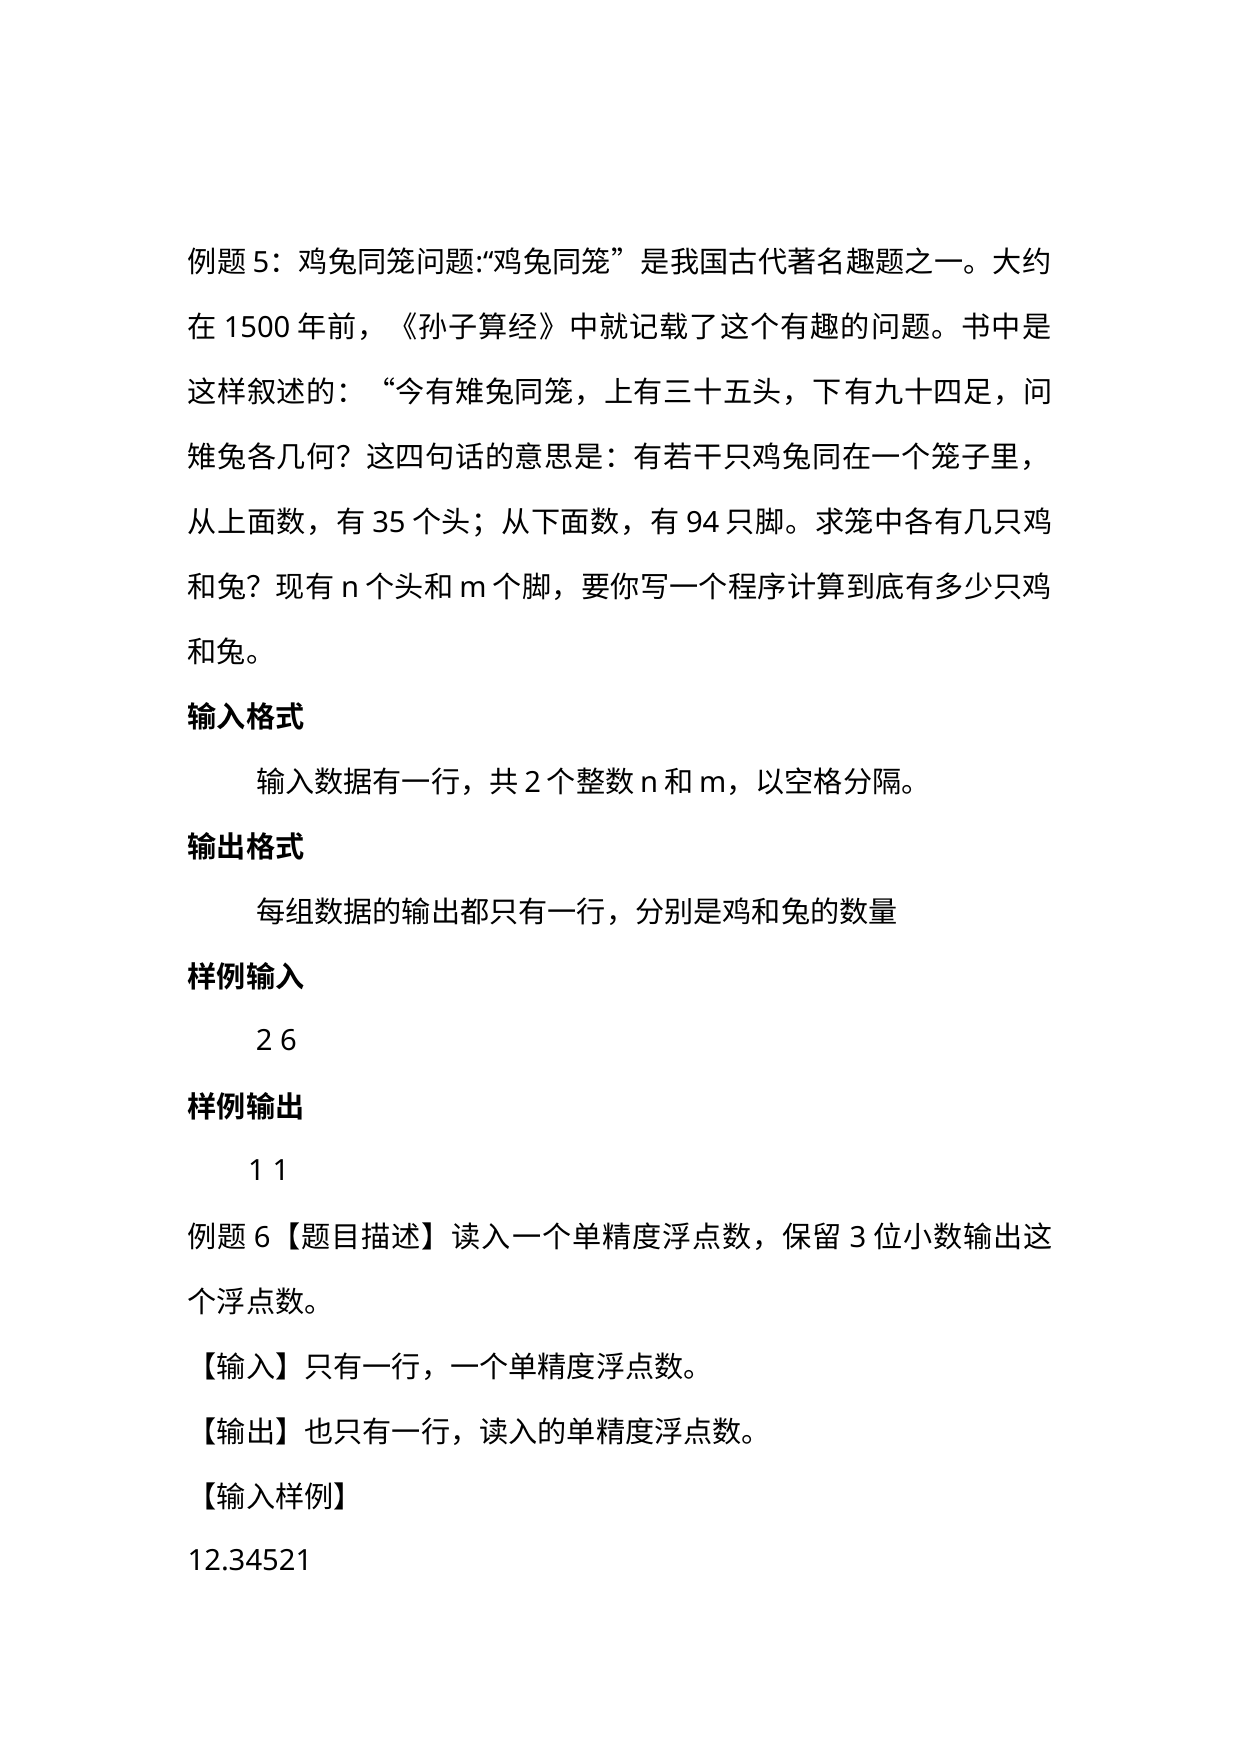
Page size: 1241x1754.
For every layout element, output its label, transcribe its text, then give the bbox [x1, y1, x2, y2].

text 每组数据的输出都只有一行，分别是鸡和兔的数量 [187, 877, 1053, 942]
text 12.34521 [187, 1527, 1053, 1592]
text 【输入】只有一行，一个单精度浮点数。 [187, 1332, 1053, 1397]
text 样例输入 [187, 942, 1053, 1007]
text 1 1 [187, 1137, 1053, 1202]
text 2 6 [187, 1007, 1053, 1072]
text 输出格式 [187, 812, 1053, 877]
text 【输入样例】 [187, 1462, 1053, 1527]
text 【输出】也只有一行，读入的单精度浮点数。 [187, 1397, 1053, 1462]
text 输入数据有一行，共2个整数n和m，以空格分隔。 [187, 747, 1053, 812]
text 样例输出 [187, 1072, 1053, 1137]
text 输入格式 [187, 682, 1053, 747]
text 例题5：鸡兔同笼问题:“鸡兔同笼”是我国古代著名趣题之一。大约在1500年前，《孙子算经》中就记载了这个有趣的问题。书中是这样叙述的：“今有雉兔同笼，上有三十五头，下有九十四足，问雉兔各几何？这四句话的意思是：有若干只鸡兔同在一个笼子里，从上面数，有35个头；从下面数，有94只脚。求笼中各有几只鸡和兔？现有n个头和m个脚，要你写一个程序计算到底有多少只鸡和兔。 [187, 227, 1053, 682]
text 例题6【题目描述】读入一个单精度浮点数，保留3位小数输出这个浮点数。 [187, 1202, 1053, 1332]
